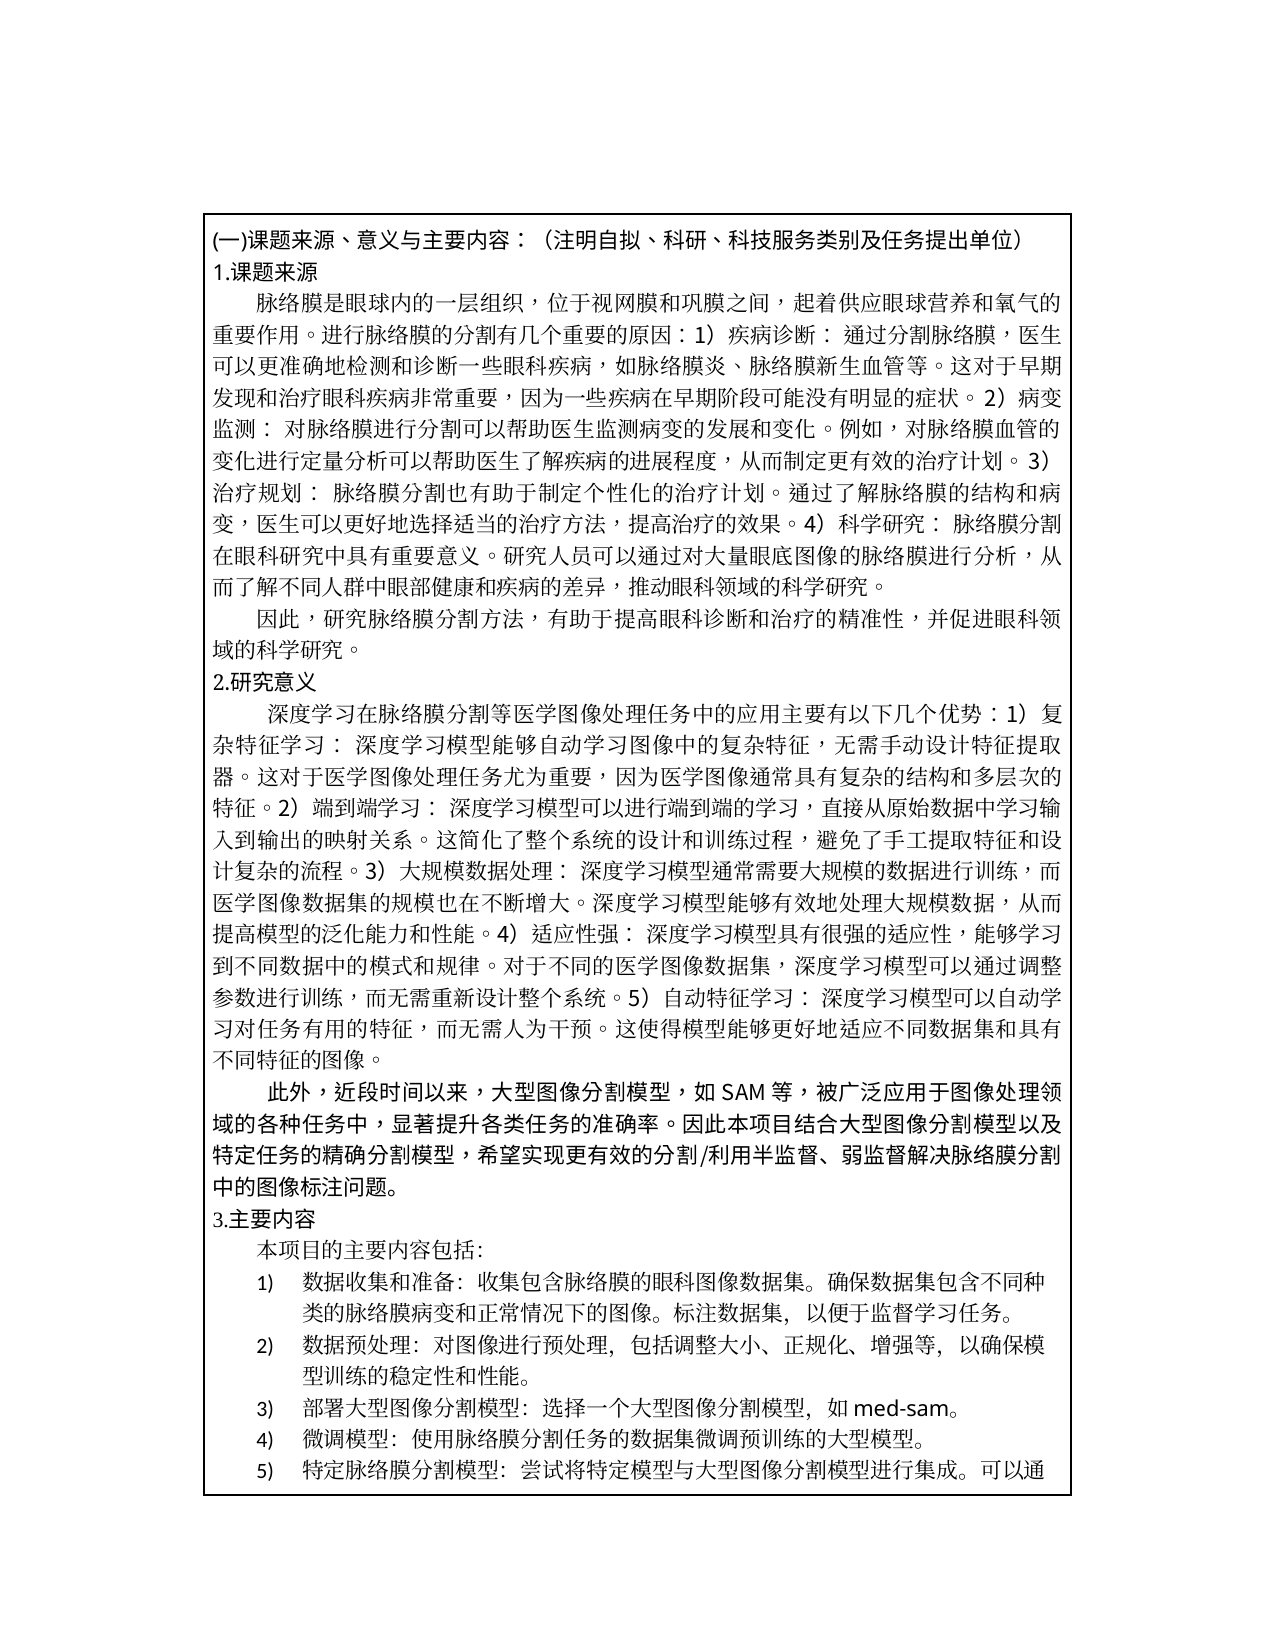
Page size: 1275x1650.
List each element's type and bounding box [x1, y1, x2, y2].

table_header [205, 215, 1070, 1493]
